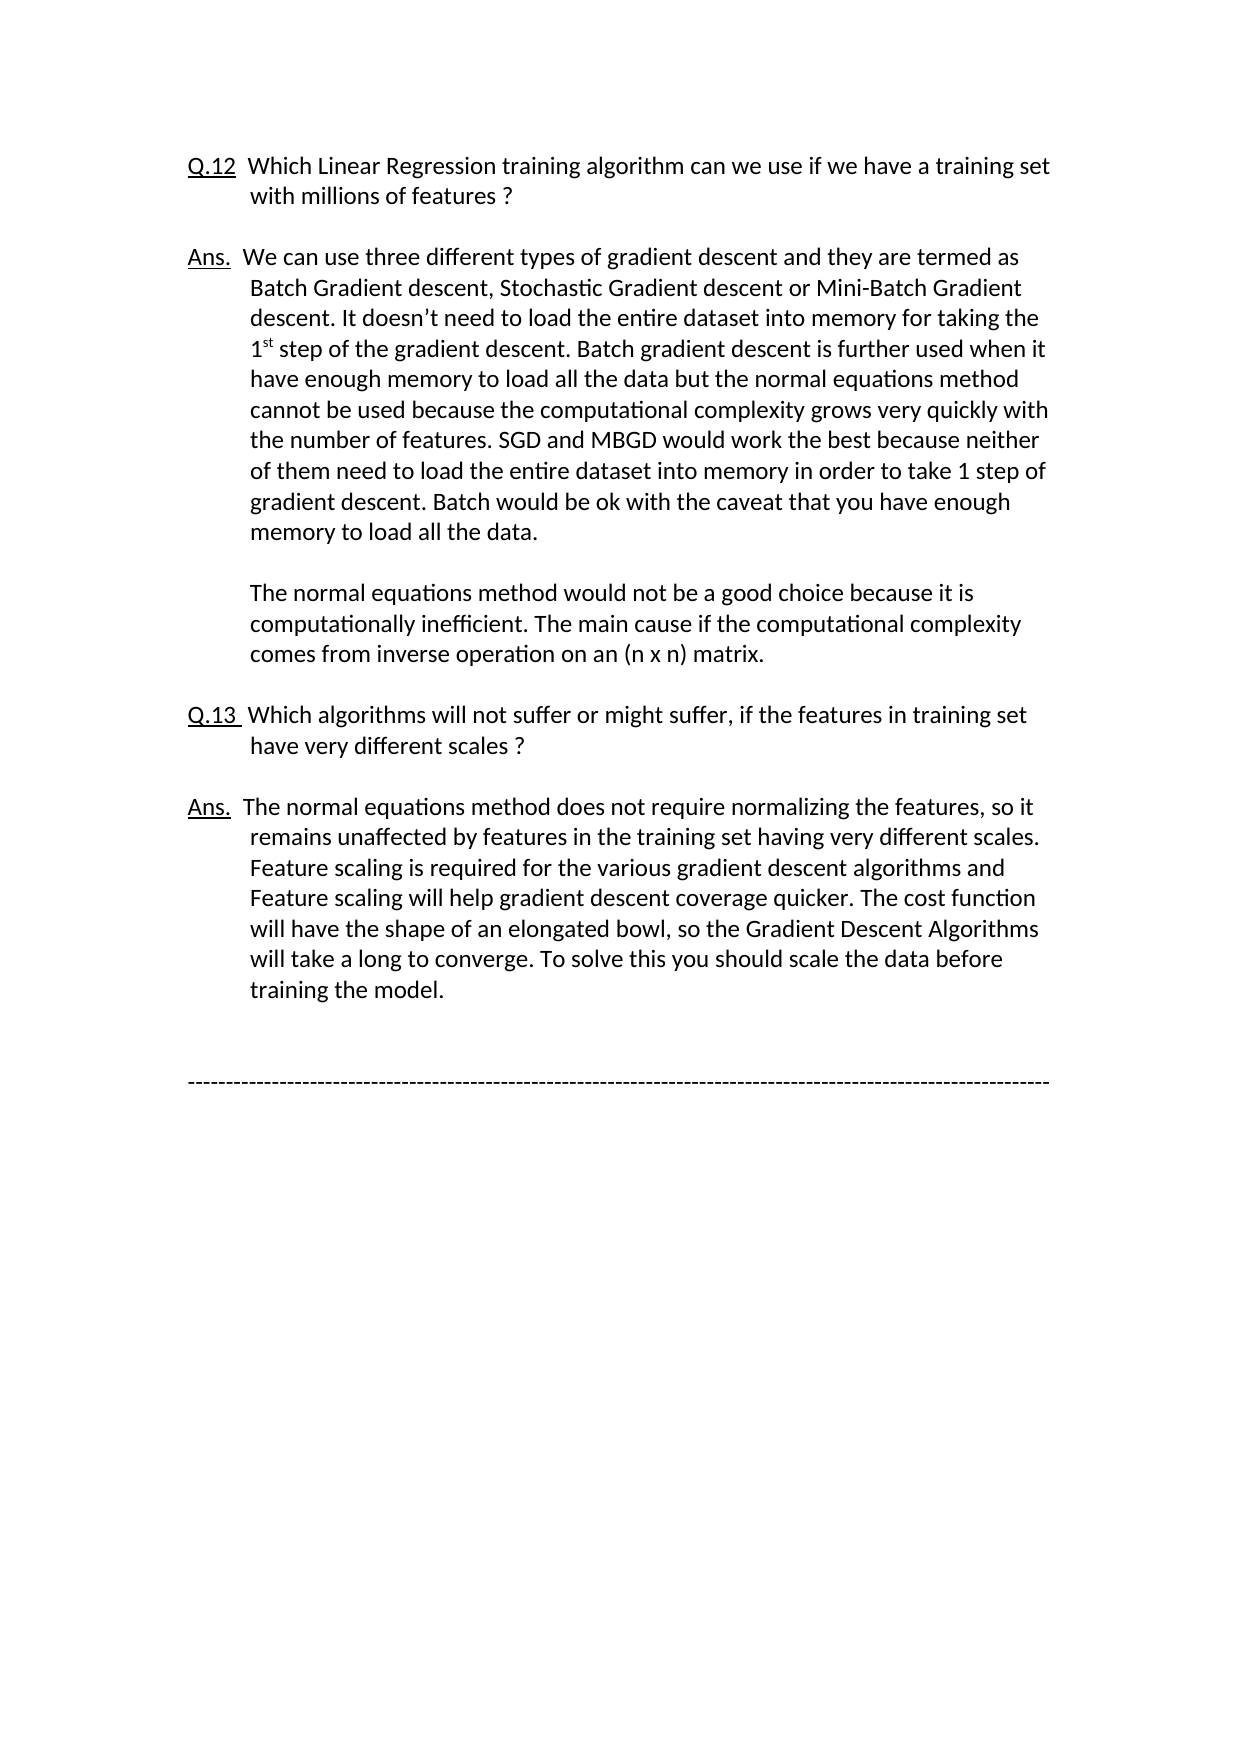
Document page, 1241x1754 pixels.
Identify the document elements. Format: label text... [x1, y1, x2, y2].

text ----------------------------------------------------------------------------------------------------------------- [187, 1066, 1053, 1096]
text Q.13 Which algorithms will not suffer or might suffer, if the features in training set have very different scales ? [187, 699, 1053, 760]
text Q.12 Which Linear Regression training algorithm can we use if we have a training set with millions of features ? [187, 150, 1053, 211]
text Ans. We can use three different types of gradient descent and they are termed as Batch Gradient descent, Stochastic Gradient descent or Mini-Batch Gradient descent. It doesn’t need to load the entire dataset into memory for taking the 1st step of the gradient descent. Batch gradient descent is further used when it have enough memory to load all the data but the normal equations method cannot be used because the computational complexity grows very quickly with the number of features. SGD and MBGD would work the best because neither of them need to load the entire dataset into memory in order to take 1 step of gradient descent. Batch would be ok with the caveat that you have enough memory to load all the data. [187, 242, 1053, 547]
text Ans. The normal equations method does not require normalizing the features, so it remains unaffected by features in the training set having very different scales. Feature scaling is required for the various gradient descent algorithms and Feature scaling will help gradient descent coverage quicker. The cost function will have the shape of an elongated bowl, so the Gradient Descent Algorithms will take a long to converge. To solve this you should scale the data before training the model. [187, 791, 1053, 1004]
text The normal equations method would not be a good choice because it is computationally inefficient. The main cause if the computational complexity comes from inverse operation on an (n x n) matrix. [187, 577, 1053, 669]
